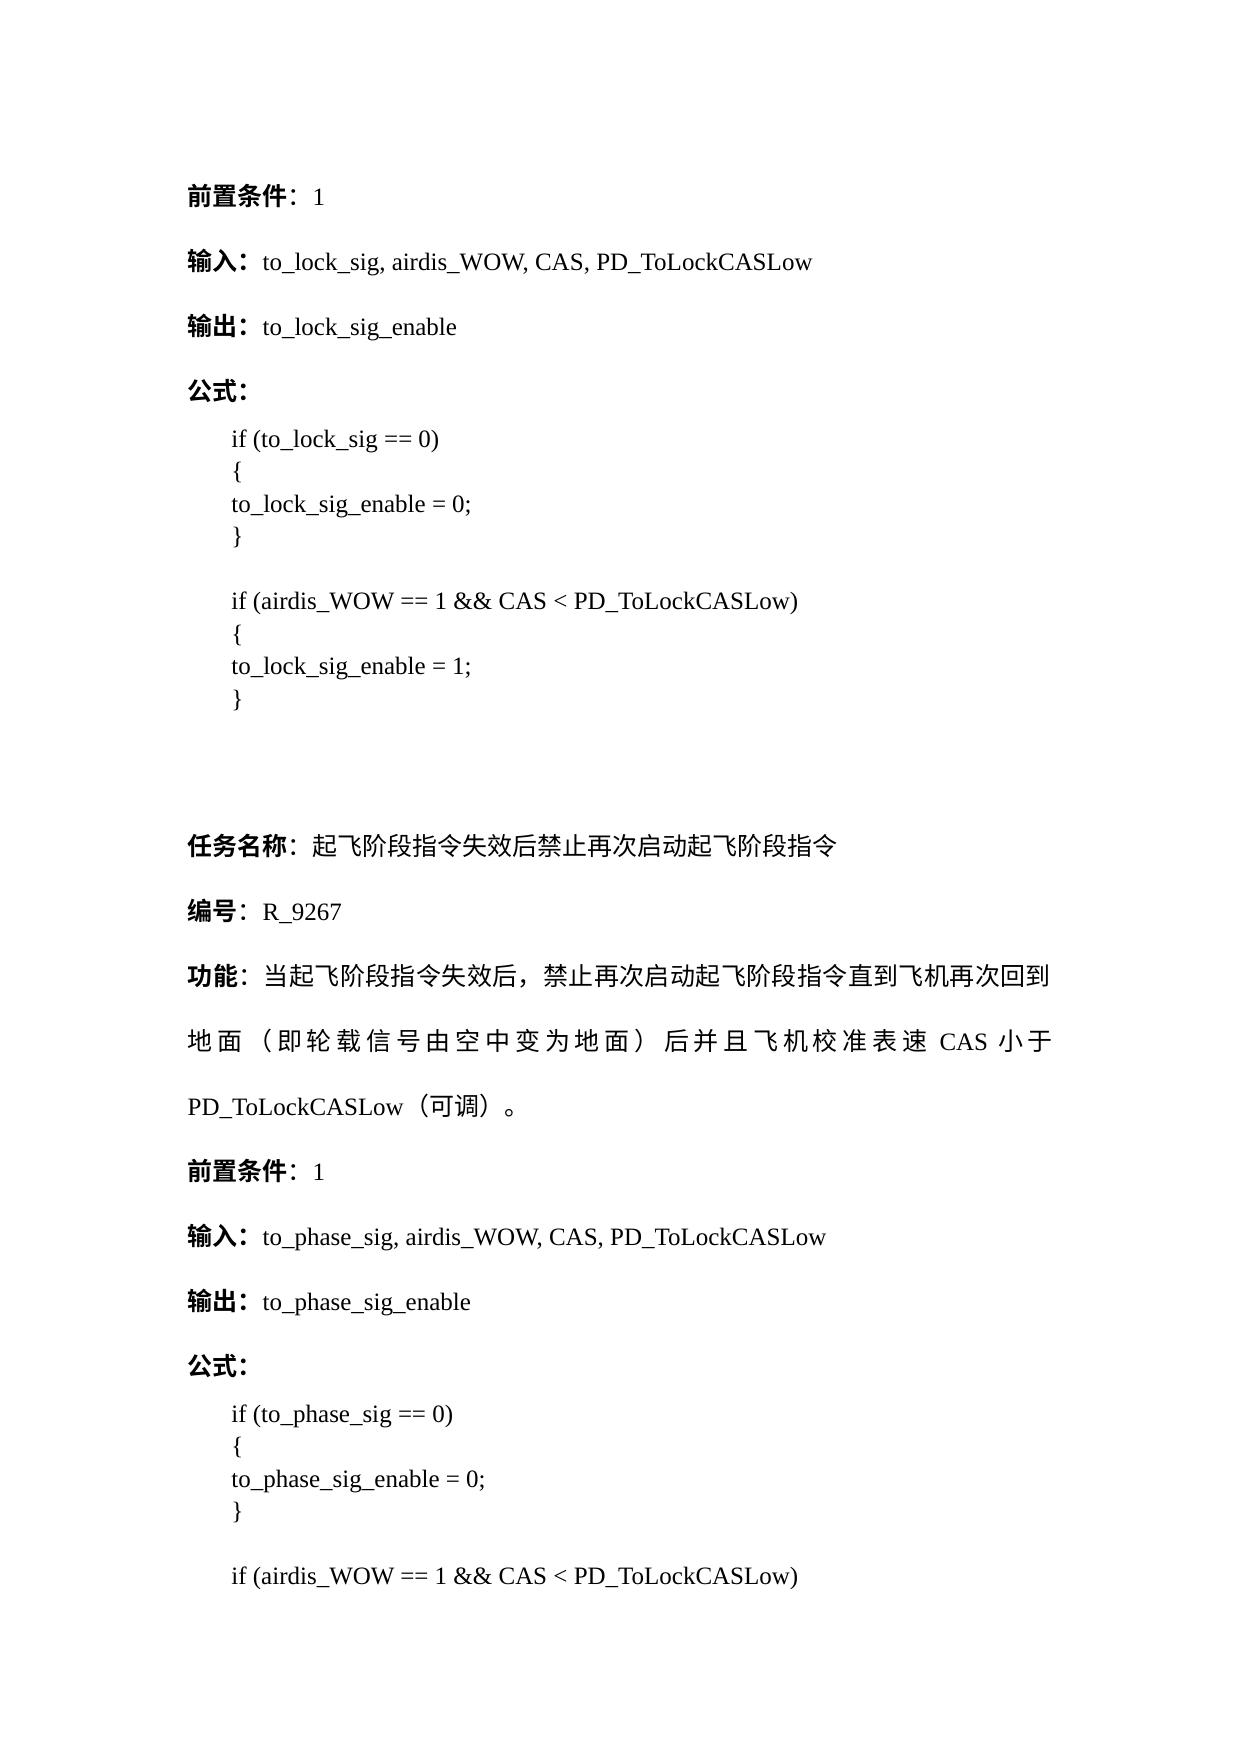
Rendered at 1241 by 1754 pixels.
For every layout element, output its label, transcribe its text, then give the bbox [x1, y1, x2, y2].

text 编号：R_9267 [187, 877, 1053, 942]
text 输出：to_lock_sig_enable [187, 292, 1053, 357]
text { [187, 1429, 1053, 1462]
text if (to_lock_sig == 0) [187, 422, 1053, 454]
text 输入：to_phase_sig, airdis_WOW, CAS, PD_ToLockCASLow [187, 1202, 1053, 1267]
text } [187, 1494, 1053, 1527]
text if (airdis_WOW == 1 && CAS < PD_ToLockCASLow) [187, 584, 1053, 617]
text 公式： [187, 1332, 1053, 1397]
text if (to_phase_sig == 0) [187, 1397, 1053, 1429]
text if (airdis_WOW == 1 && CAS < PD_ToLockCASLow) [187, 1559, 1053, 1592]
text } [187, 682, 1053, 714]
text { [187, 454, 1053, 487]
text { [187, 617, 1053, 649]
text to_lock_sig_enable = 1; [187, 649, 1053, 682]
text 输入：to_lock_sig, airdis_WOW, CAS, PD_ToLockCASLow [187, 227, 1053, 292]
text 公式： [187, 357, 1053, 422]
text } [187, 519, 1053, 552]
text to_lock_sig_enable = 0; [187, 487, 1053, 519]
text to_phase_sig_enable = 0; [187, 1462, 1053, 1494]
text 前置条件：1 [187, 1137, 1053, 1202]
text 功能：当起飞阶段指令失效后，禁止再次启动起飞阶段指令直到飞机再次回到地面（即轮载信号由空中变为地面）后并且飞机校准表速CAS小于PD_ToLockCASLow（可调）。 [187, 942, 1053, 1137]
text 输出：to_phase_sig_enable [187, 1267, 1053, 1332]
text 任务名称：起飞阶段指令失效后禁止再次启动起飞阶段指令 [187, 812, 1053, 877]
text 前置条件：1 [187, 162, 1053, 227]
